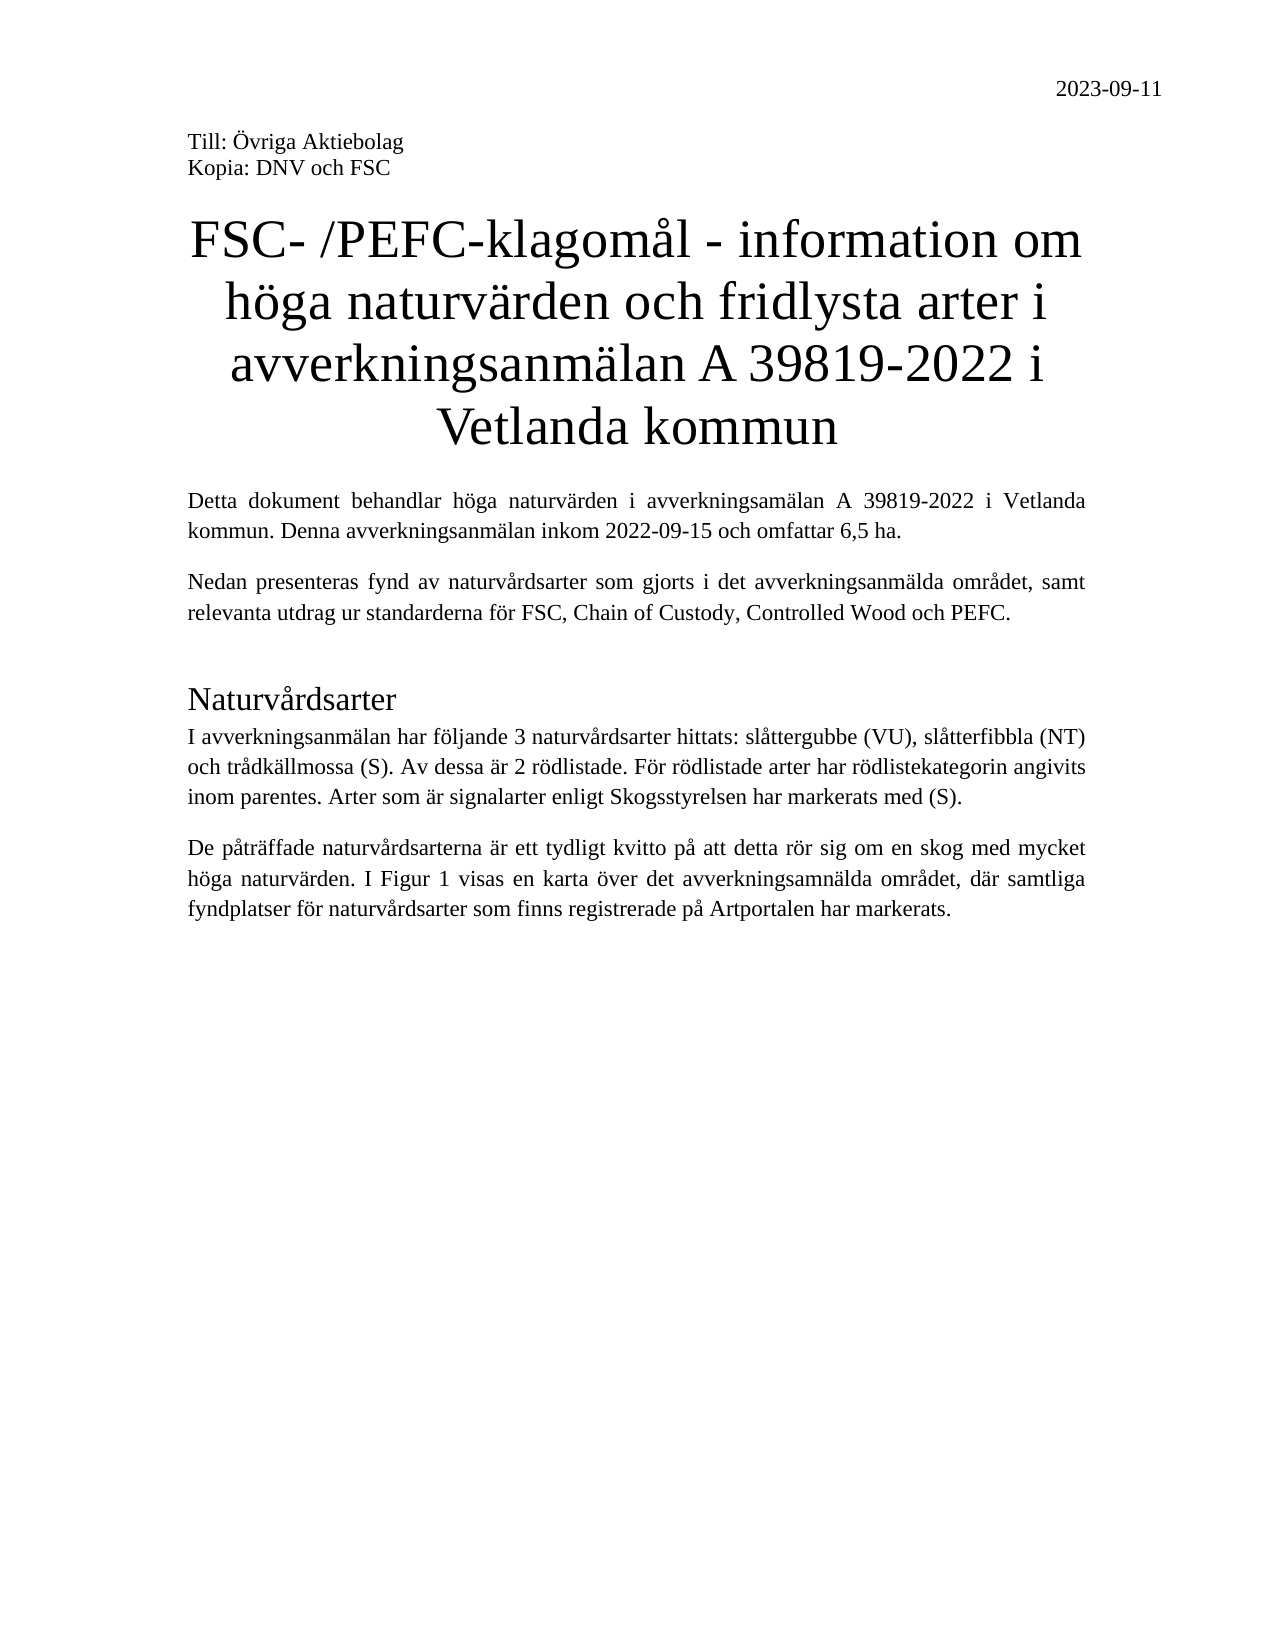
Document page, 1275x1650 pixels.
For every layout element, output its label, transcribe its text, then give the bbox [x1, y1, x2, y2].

subtitle Naturvårdsarter [187, 679, 1087, 717]
text Detta dokument behandlar höga naturvärden i avverkningsamälan A 39819-2022 i Vetlanda kommun. Denna avverkningsanmälan inkom 2022-09-15 och omfattar 6,5 ha. [187, 487, 1087, 544]
text I avverkningsanmälan har följande 3 naturvårdsarter hittats: slåttergubbe (VU), slåtterfibbla (NT) och trådkällmossa (S). Av dessa är 2 rödlistade. För rödlistade arter har rödlistekategorin angivits inom parentes. Arter som är signalarter enligt Skogsstyrelsen har markerats med (S). [187, 723, 1087, 810]
text Nedan presenteras fynd av naturvårdsarter som gjorts i det avverkningsanmälda området, samt relevanta utdrag ur standarderna för FSC, Chain of Custody, Controlled Wood och PEFC. [187, 568, 1087, 625]
text De påträffade naturvårdsarterna är ett tydligt kvitto på att detta rör sig om en skog med mycket höga naturvärden. I Figur 1 visas en karta över det avverkningsamnälda området, där samtliga fyndplatser för naturvårdsarter som finns registrerade på Artportalen har markerats. [187, 834, 1087, 921]
title FSC- /PEFC-klagomål - information om höga naturvärden och fridlysta arter i avverkningsanmälan A 39819-2022 i Vetlanda kommun [187, 207, 1087, 456]
